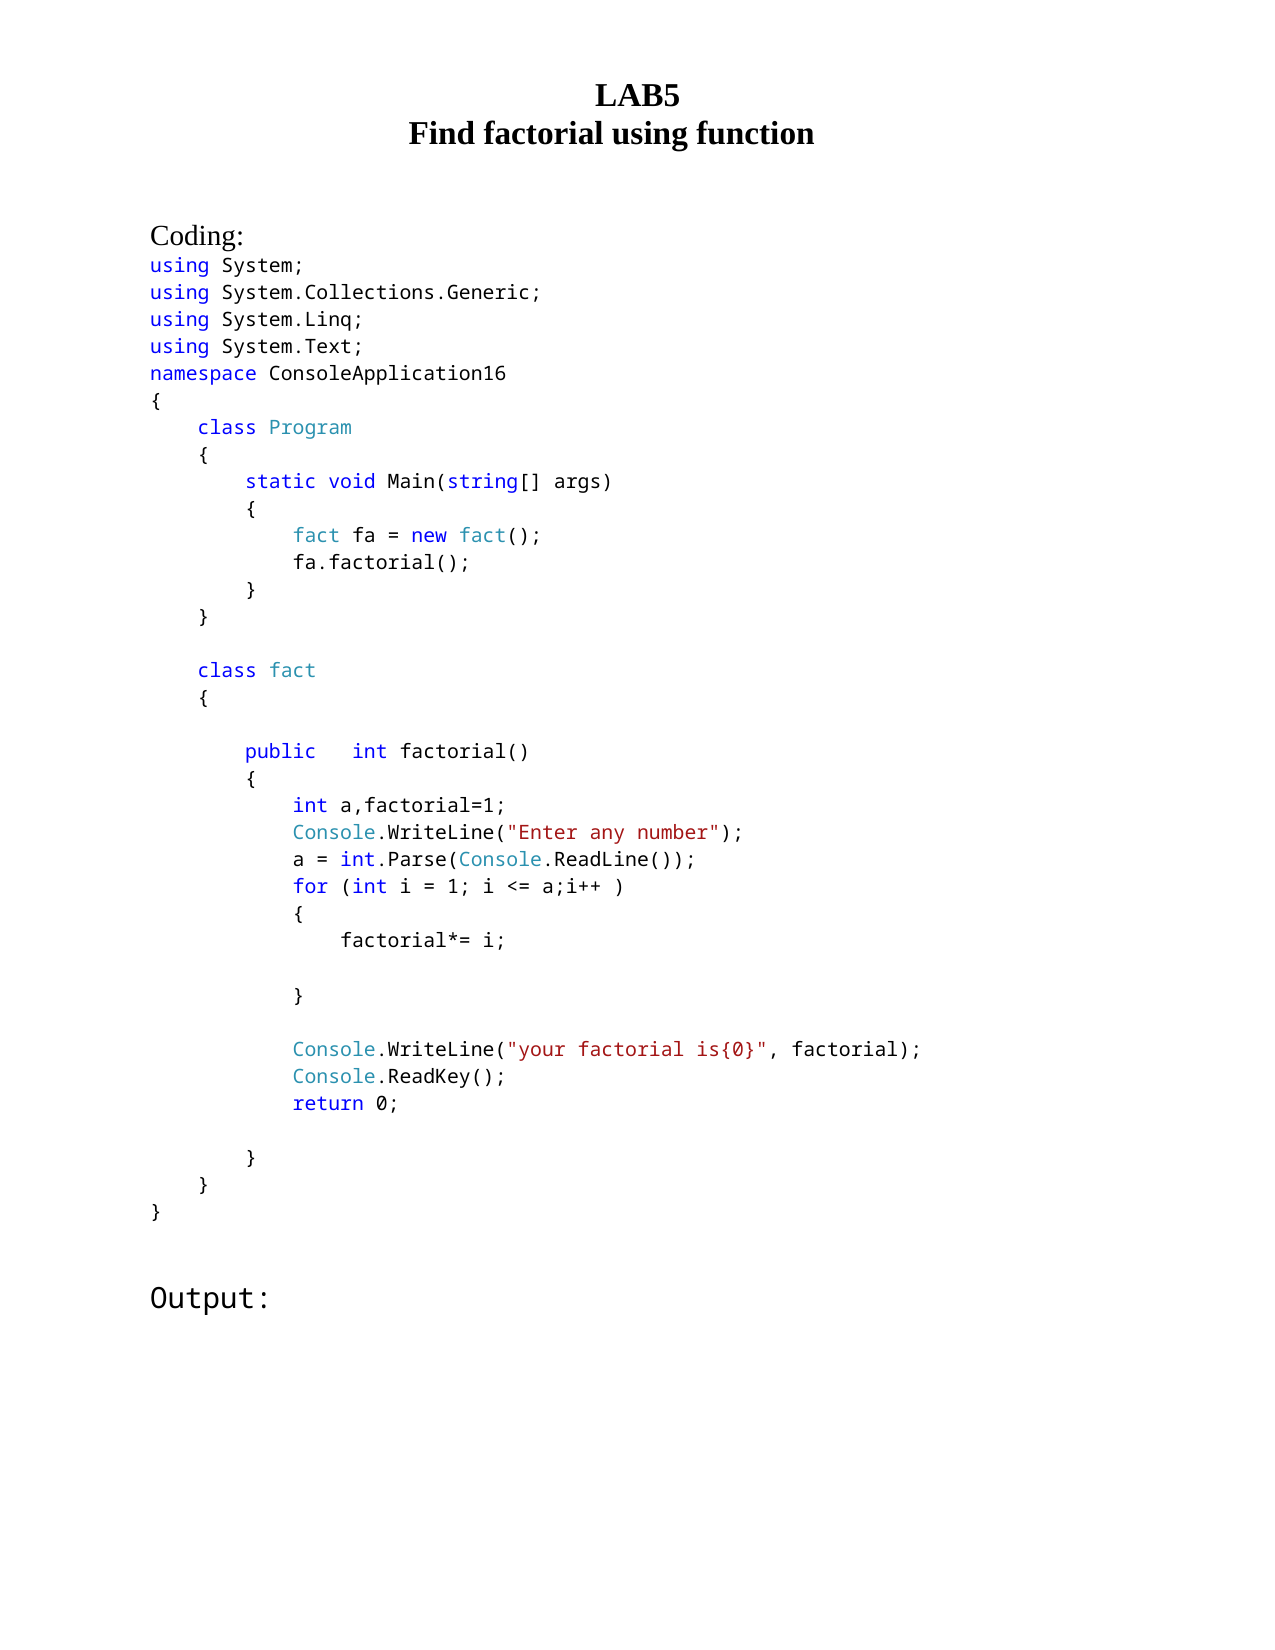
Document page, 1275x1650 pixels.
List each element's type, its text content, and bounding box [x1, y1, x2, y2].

text { [150, 899, 1125, 926]
text a = int.Parse(Console.ReadLine()); [150, 845, 1125, 872]
text using System.Linq; [150, 306, 1125, 332]
text } [150, 575, 1125, 602]
text Console.ReadKey(); [150, 1062, 1125, 1089]
text Console.WriteLine("your factorial is{0}", factorial); [150, 1035, 1125, 1062]
text fact fa = new fact(); [150, 521, 1125, 548]
text static void Main(string[] args) [150, 467, 1125, 494]
text Console.WriteLine("Enter any number"); [150, 818, 1125, 845]
text fa.factorial(); [150, 548, 1125, 575]
text return 0; [150, 1089, 1125, 1116]
text namespace ConsoleApplication16 [150, 359, 1125, 386]
text for (int i = 1; i <= a;i++ ) [150, 872, 1125, 899]
text { [150, 440, 1125, 467]
text Output: [150, 1277, 1125, 1317]
text { [150, 386, 1125, 413]
text int a,factorial=1; [150, 791, 1125, 818]
text } [150, 602, 1125, 629]
text } [150, 1170, 1125, 1197]
text } [150, 1143, 1125, 1170]
text { [150, 494, 1125, 521]
text using System.Collections.Generic; [150, 278, 1125, 306]
text class Program [150, 413, 1125, 440]
text public int factorial() [150, 737, 1125, 764]
text } [150, 1197, 1125, 1224]
text { [150, 683, 1125, 710]
text Coding: [150, 218, 1125, 252]
text using System.Text; [150, 332, 1125, 359]
text class fact [150, 656, 1125, 683]
text factorial*= i; [150, 926, 1125, 953]
text { [150, 764, 1125, 791]
text using System; [150, 252, 1125, 278]
text } [150, 981, 1125, 1008]
